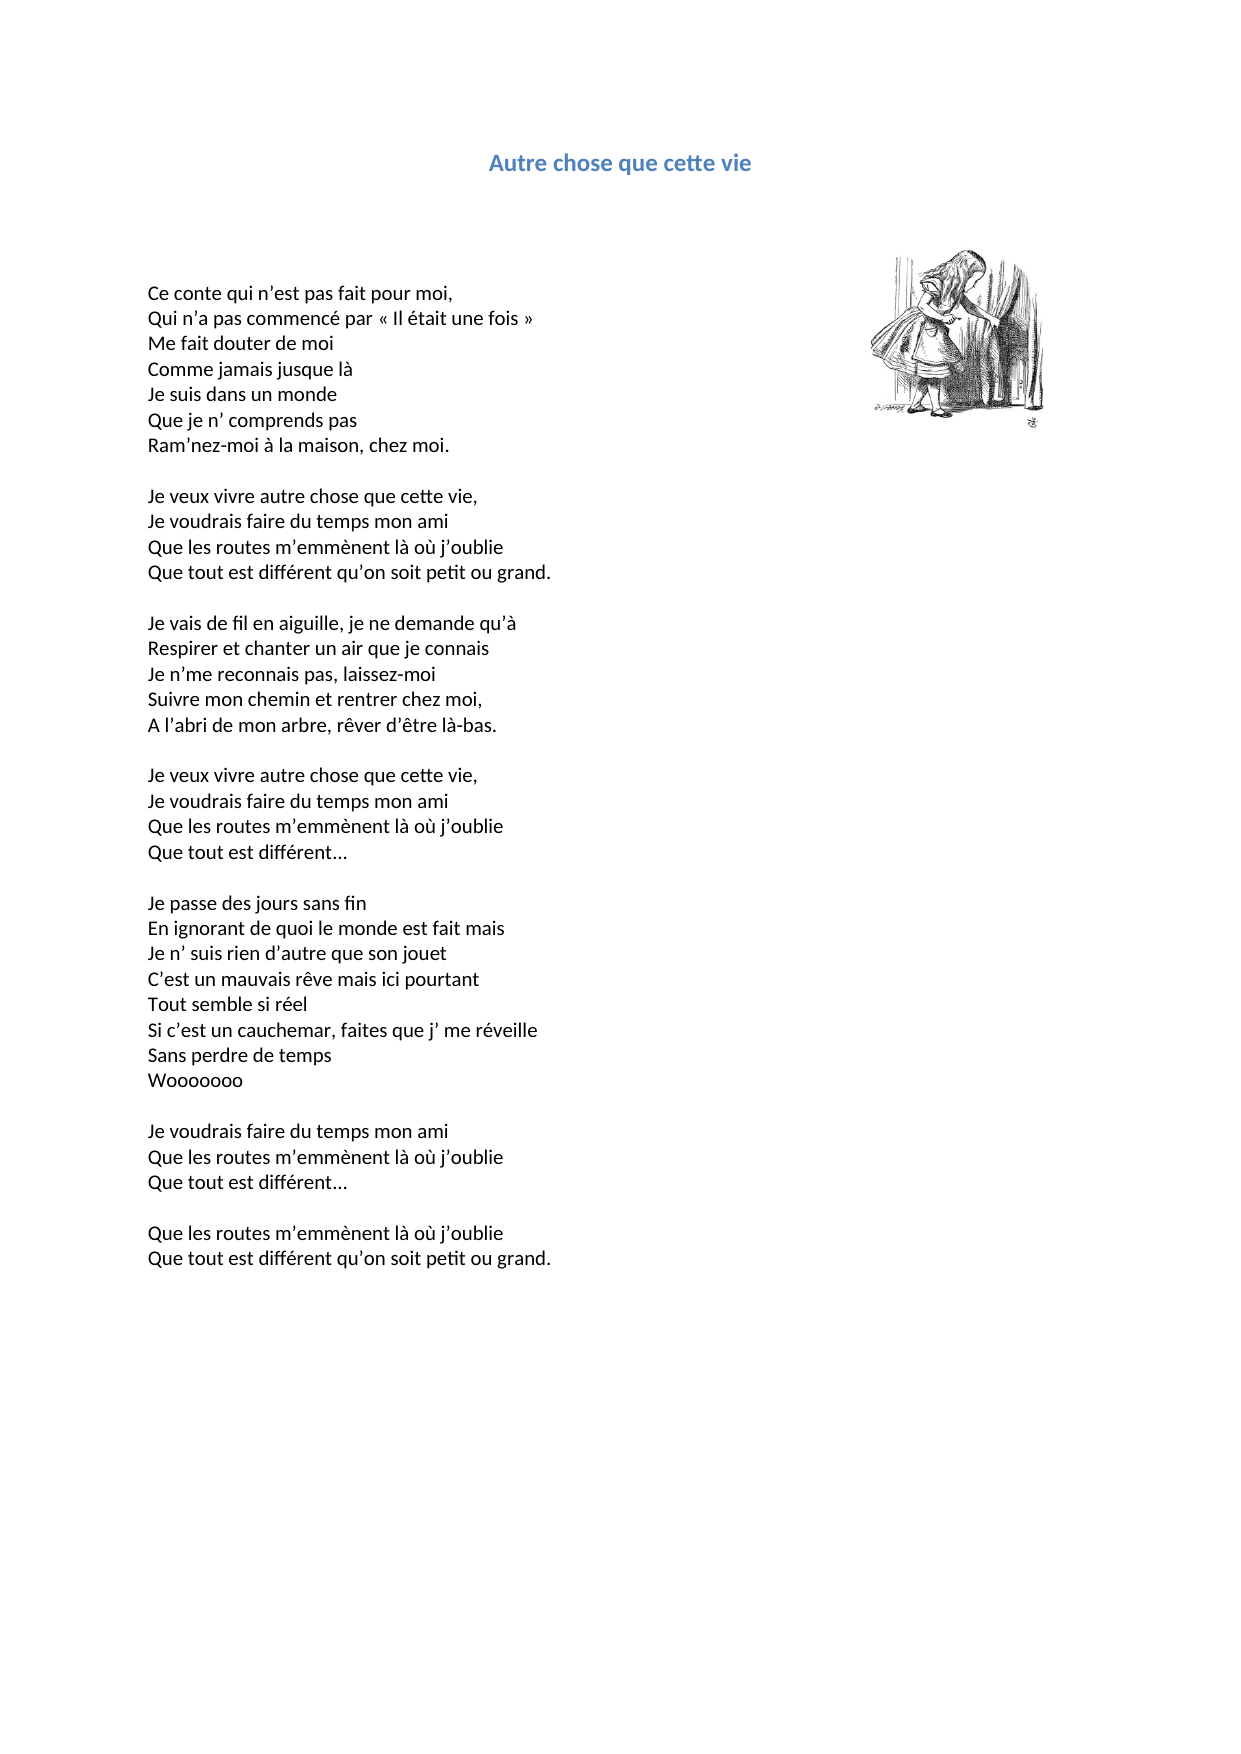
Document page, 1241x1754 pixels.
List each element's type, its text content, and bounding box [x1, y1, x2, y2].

text Je suis dans un monde [148, 381, 1093, 407]
text Me fait douter de moi [148, 331, 1093, 356]
text Wooooooo [148, 1068, 1093, 1093]
text Ce conte qui n’est pas fait pour moi, [148, 280, 1093, 305]
text Respirer et chanter un air que je connais [148, 636, 1093, 661]
text A l’abri de mon arbre, rêver d’être là-bas. [148, 712, 1093, 737]
text Je passe des jours sans fin [148, 890, 1093, 915]
text Suivre mon chemin et rentrer chez moi, [148, 686, 1093, 712]
text Que tout est différent... [148, 839, 1093, 864]
text Sans perdre de temps [148, 1042, 1093, 1068]
text Je voudrais faire du temps mon ami [148, 508, 1093, 534]
text Ram’nez-moi à la maison, chez moi. [148, 432, 1093, 458]
text Je voudrais faire du temps mon ami [148, 1118, 1093, 1144]
text Tout semble si réel [148, 991, 1093, 1017]
text Je n’ suis rien d’autre que son jouet [148, 941, 1093, 966]
text Autre chose que cette vie [148, 148, 1093, 178]
text Que tout est différent qu’on soit petit ou grand. [148, 1246, 1093, 1271]
text Que tout est différent qu’on soit petit ou grand. [148, 559, 1093, 585]
text Je vais de fil en aiguille, je ne demande qu’à [148, 610, 1093, 636]
text Que tout est différent... [148, 1169, 1093, 1195]
text Si c’est un cauchemar, faites que j’ me réveille [148, 1017, 1093, 1042]
text Je voudrais faire du temps mon ami [148, 788, 1093, 813]
text Que les routes m’emmènent là où j’oublie [148, 813, 1093, 839]
text Que les routes m’emmènent là où j’oublie [148, 1144, 1093, 1169]
text Je n’me reconnais pas, laissez-moi [148, 661, 1093, 686]
text En ignorant de quoi le monde est fait mais [148, 915, 1093, 941]
text Je veux vivre autre chose que cette vie, [148, 483, 1093, 508]
text Je veux vivre autre chose que cette vie, [148, 763, 1093, 788]
text Comme jamais jusque là [148, 356, 1093, 381]
picture [868, 246, 1046, 280]
text Que les routes m’emmènent là où j’oublie [148, 1220, 1093, 1246]
text Que les routes m’emmènent là où j’oublie [148, 534, 1093, 559]
text C’est un mauvais rêve mais ici pourtant [148, 966, 1093, 991]
text Que je n’ comprends pas [148, 407, 1093, 432]
text Qui n’a pas commencé par « Il était une fois » [148, 305, 1093, 331]
